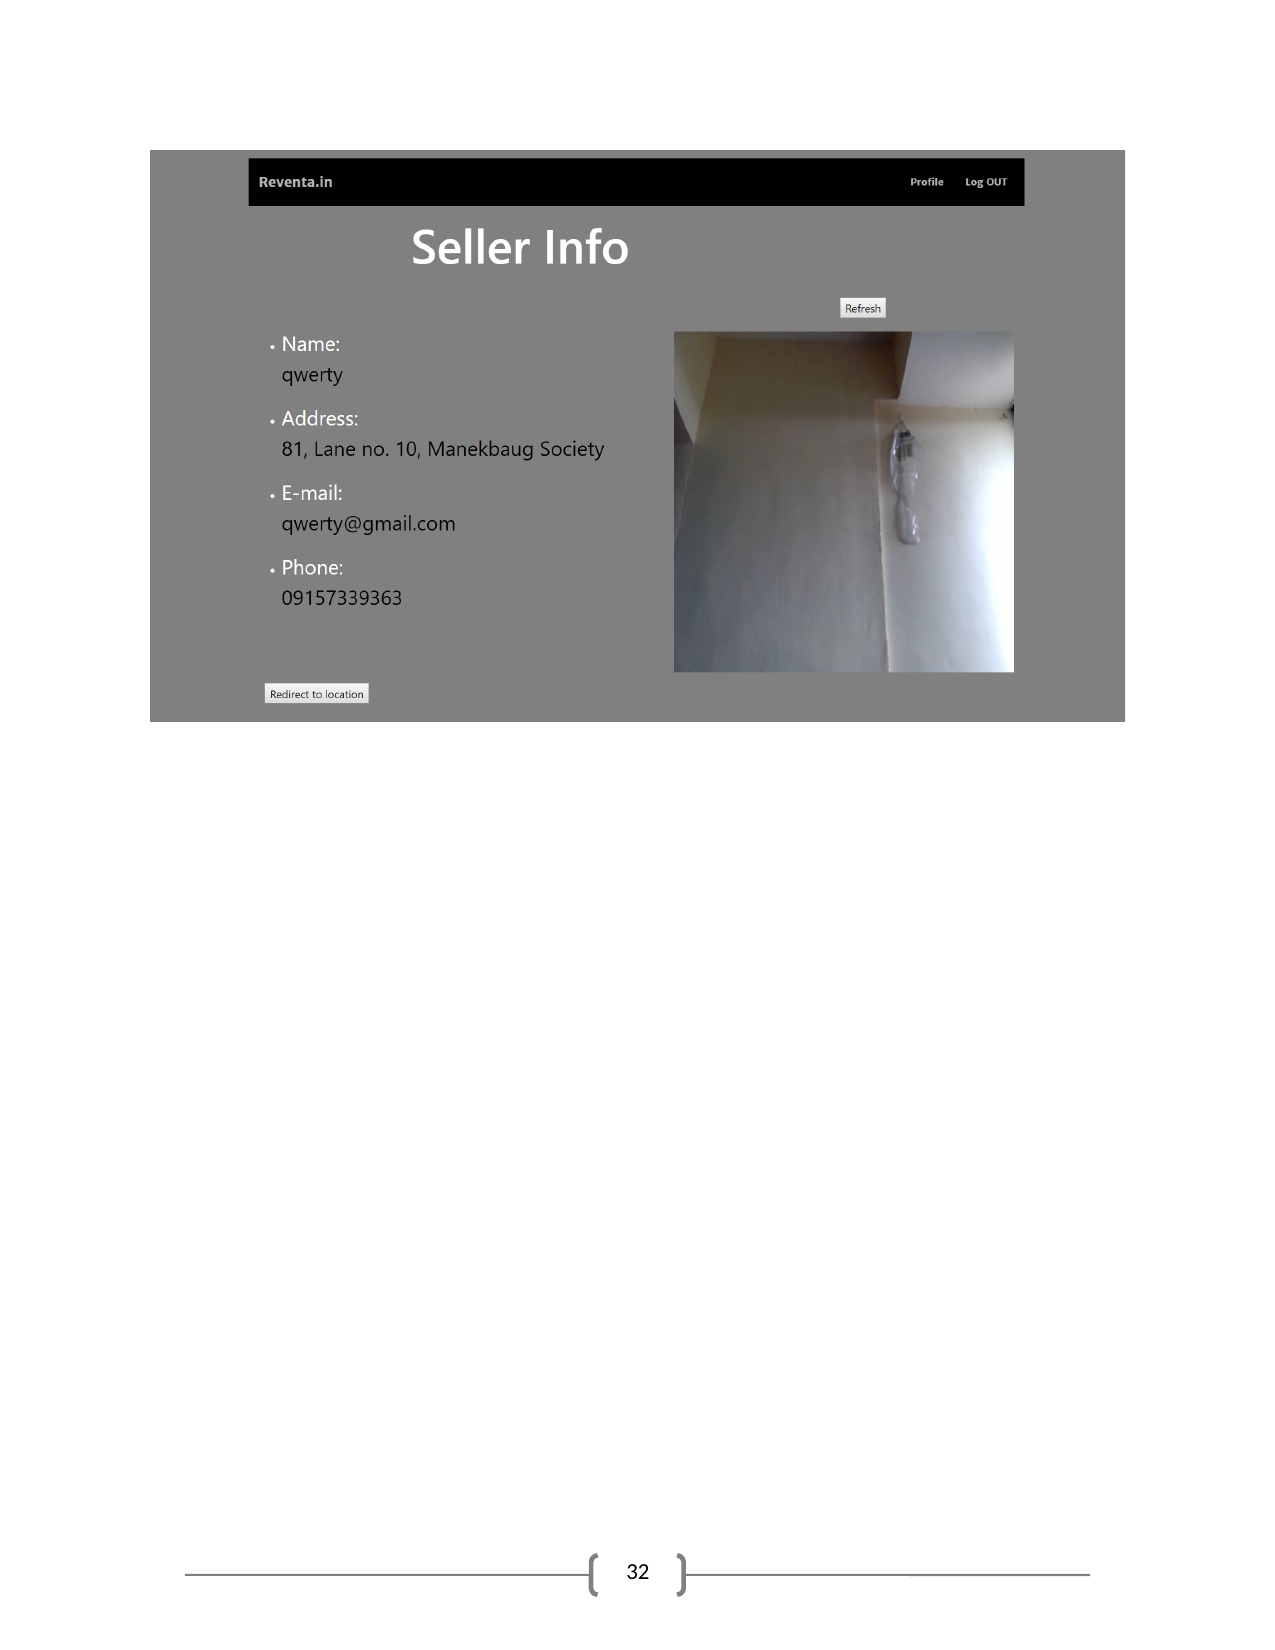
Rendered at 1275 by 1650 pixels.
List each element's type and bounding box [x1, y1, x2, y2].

picture [150, 150, 1125, 722]
